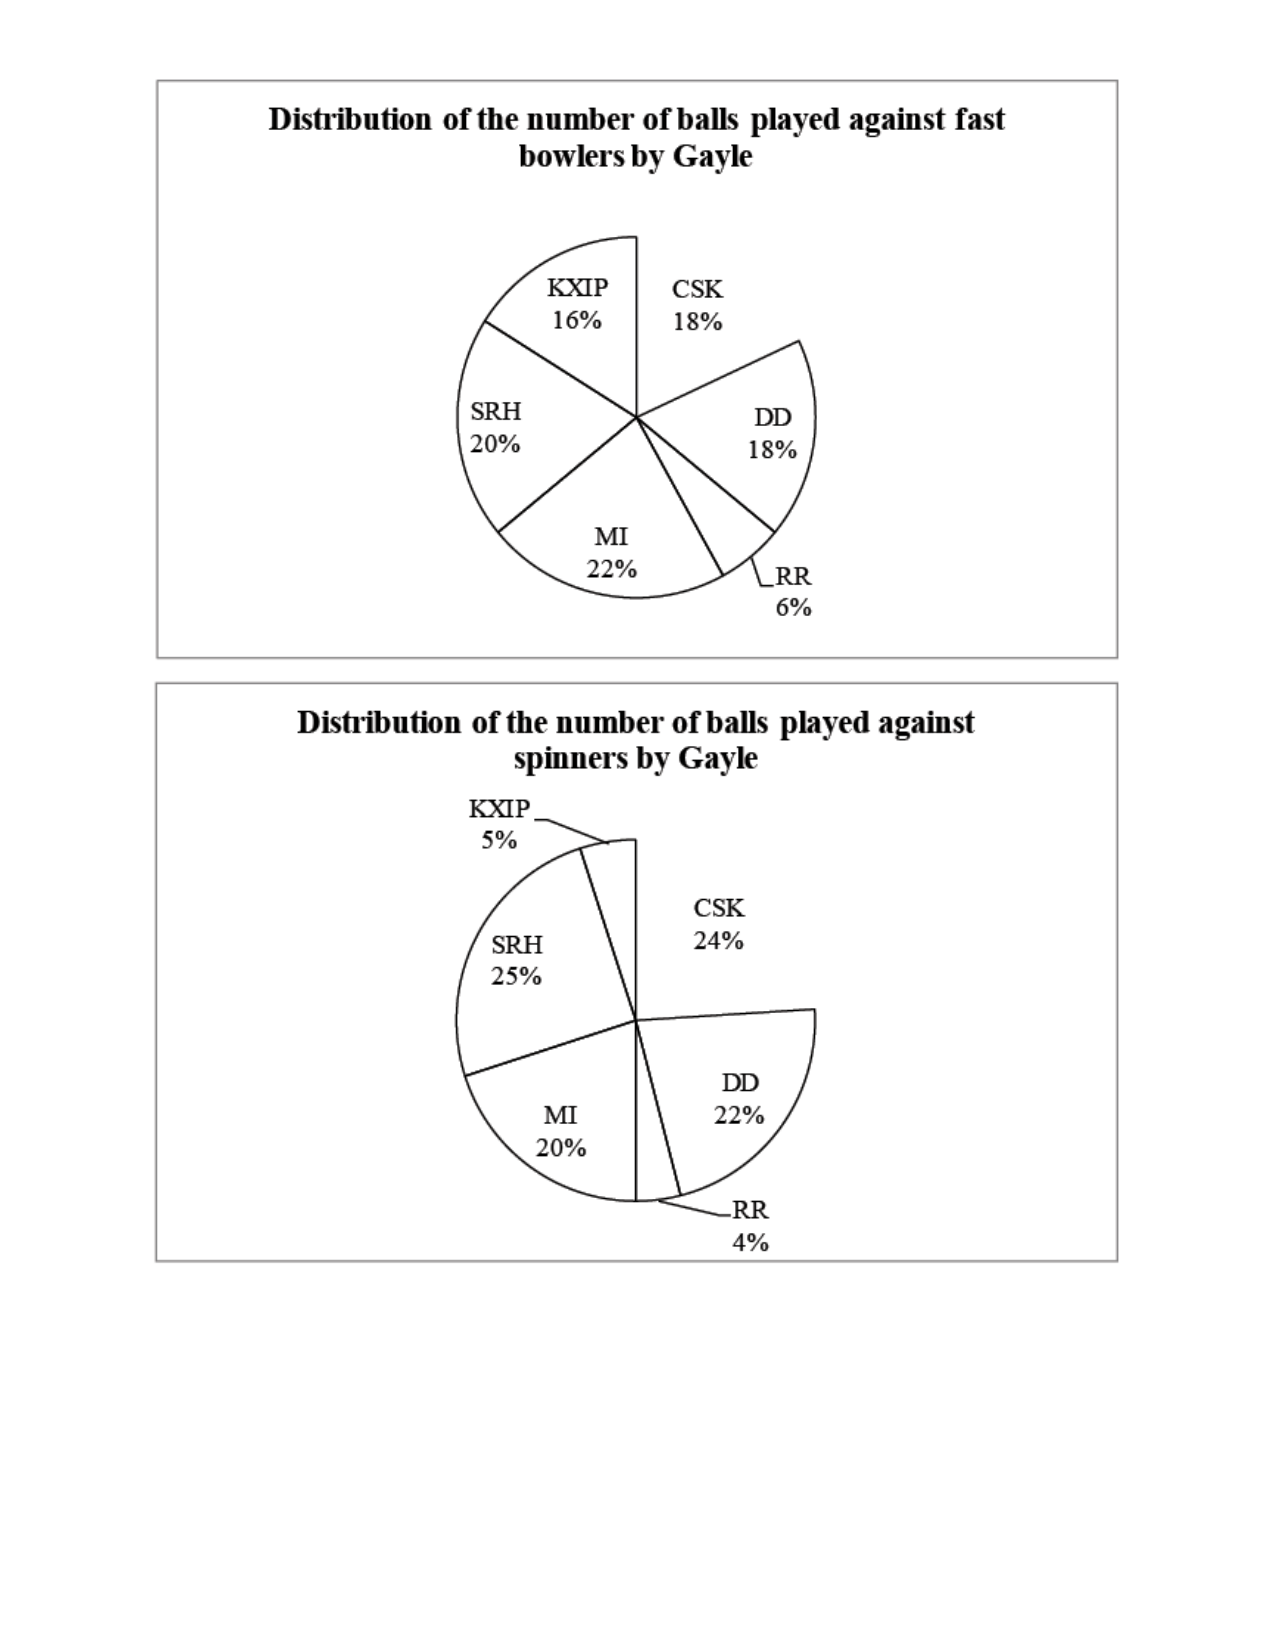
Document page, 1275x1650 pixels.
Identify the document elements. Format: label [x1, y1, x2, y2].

picture [150, 677, 1125, 1272]
picture [150, 75, 1125, 669]
